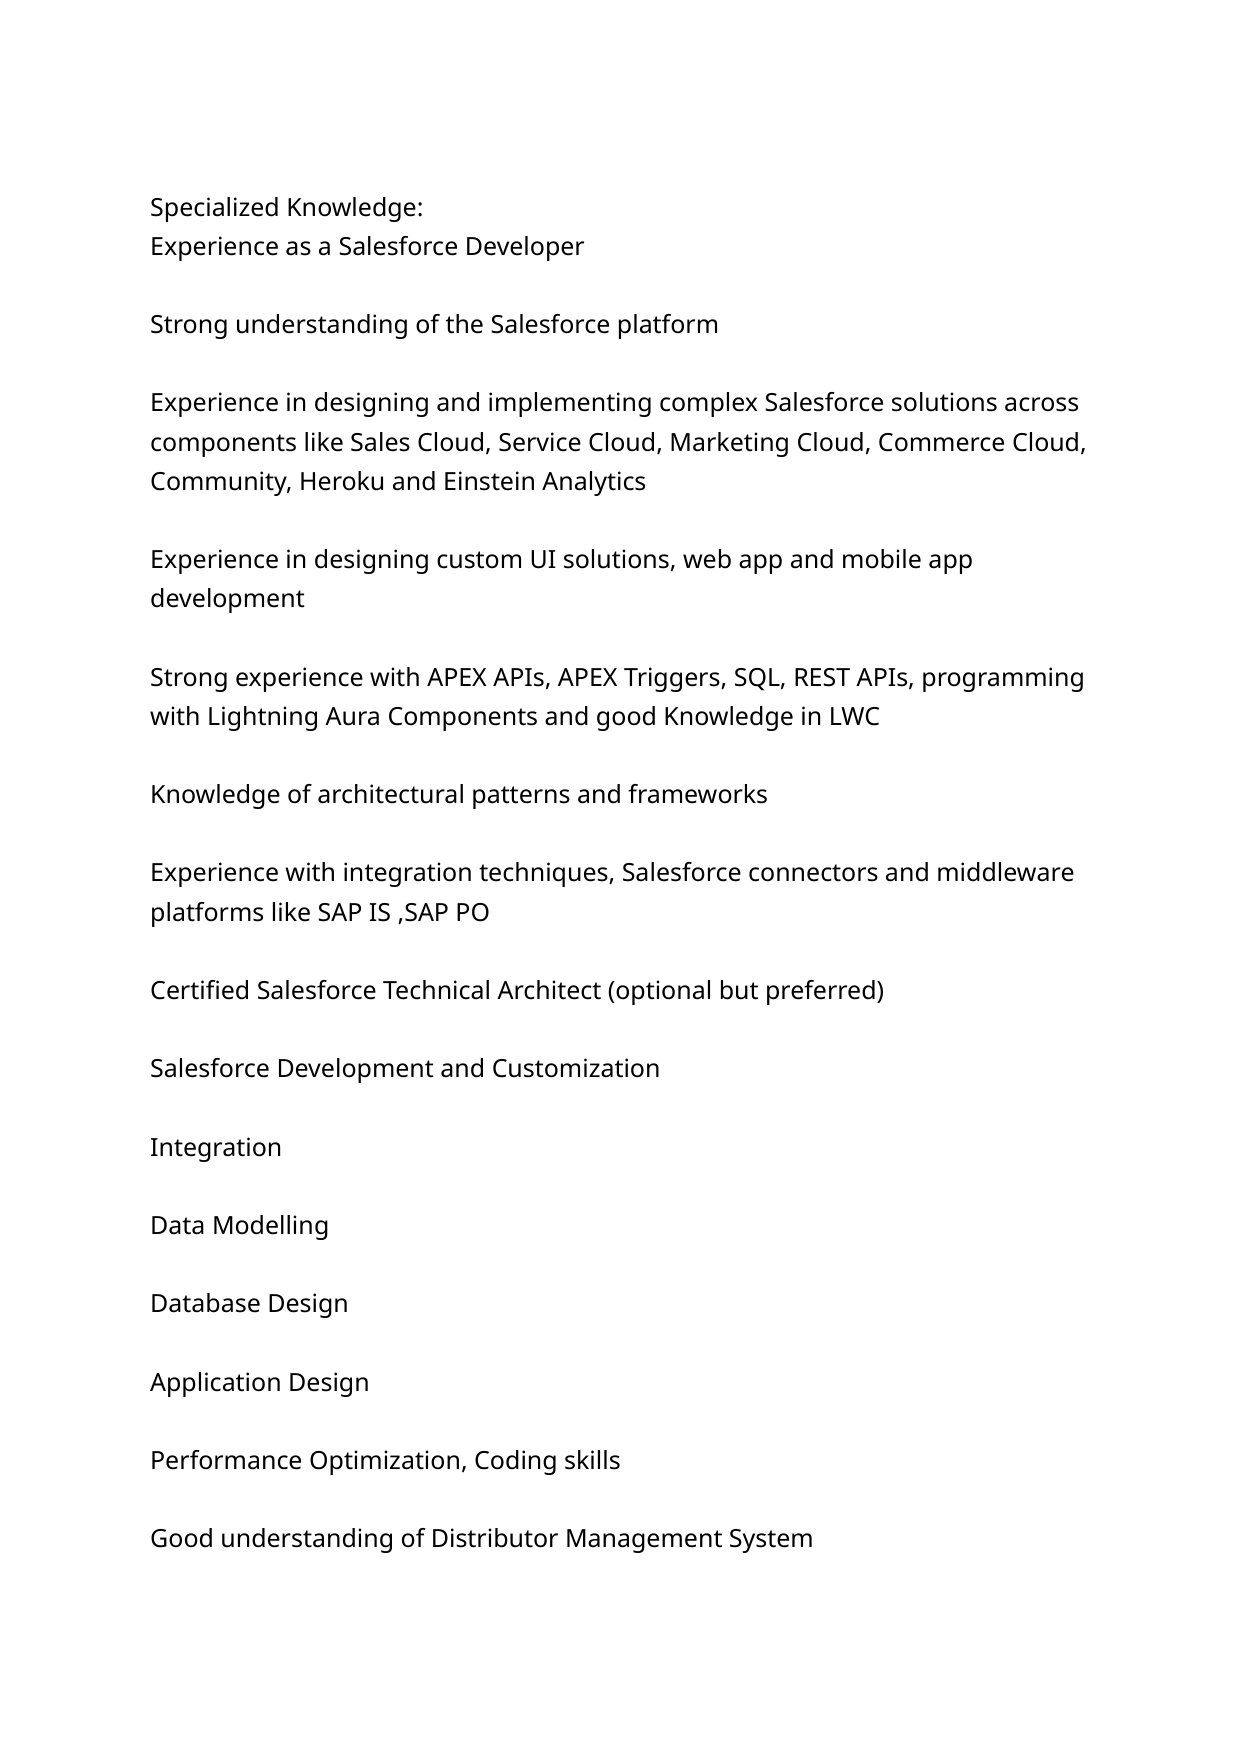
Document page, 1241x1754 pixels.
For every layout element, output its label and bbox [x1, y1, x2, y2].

text [150, 150, 1090, 1594]
